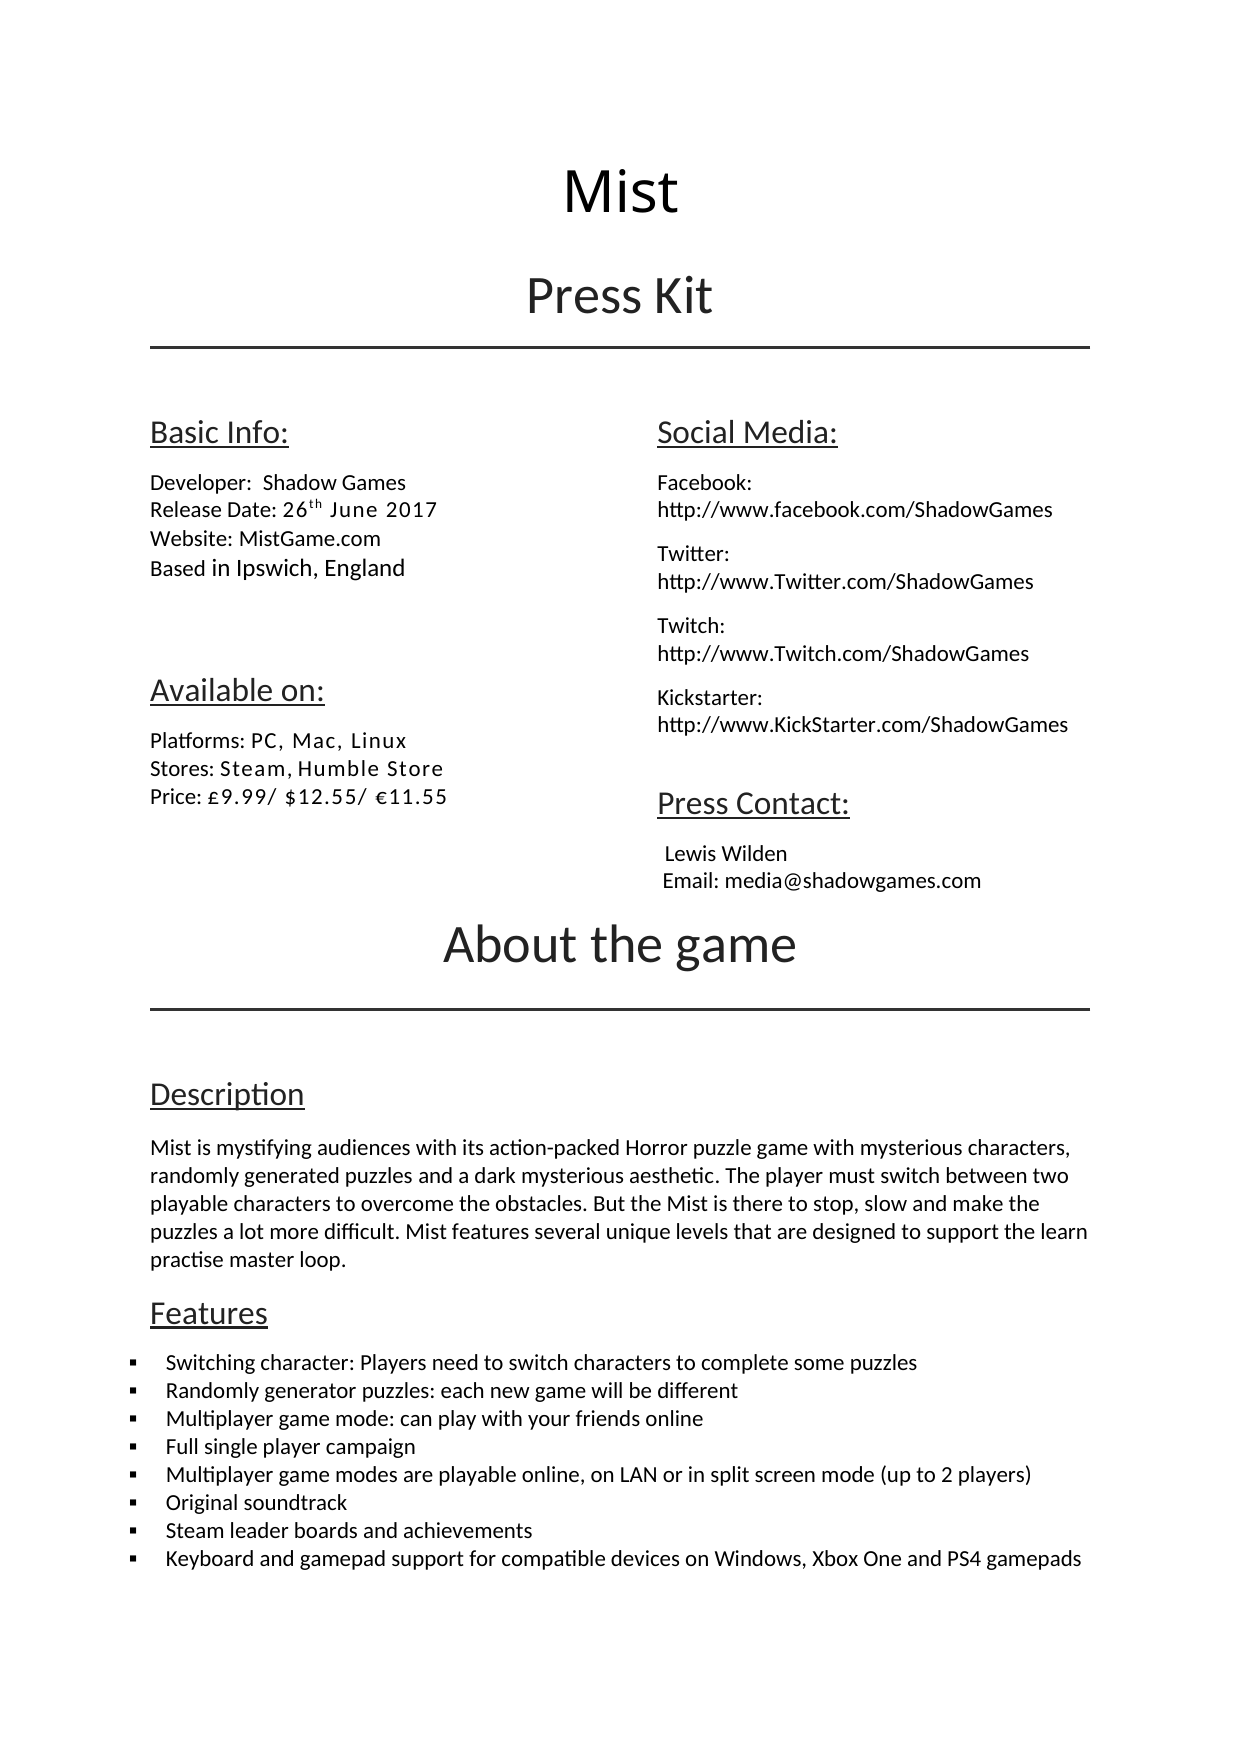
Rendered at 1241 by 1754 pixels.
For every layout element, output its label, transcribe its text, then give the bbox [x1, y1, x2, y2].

text Lewis Wilden Email: media@shadowgames.com [657, 839, 1090, 895]
text Twitch: http://www.Twitch.com/ShadowGames [657, 611, 1090, 667]
text Based in Ipswich, England [150, 552, 583, 582]
text Mist is mystifying audiences with its action-packed Horror puzzle game with mysterious characters, randomly generated puzzles and a dark mysterious aesthetic. The player must switch between two playable characters to overcome the obstacles. But the Mist is there to stop, slow and make the puzzles a lot more difficult. Mist features several unique levels that are designed to support the learn practise master loop. [150, 1133, 1090, 1273]
list Steam leader boards and achievements [128, 1516, 1090, 1544]
text Twitter: http://www.Twitter.com/ShadowGames [657, 539, 1090, 595]
list Original soundtrack [128, 1488, 1090, 1516]
list Keyboard and gamepad support for compatible devices on Windows, Xbox One and PS4 gamepads [128, 1544, 1090, 1572]
text Social Media: [657, 411, 1090, 452]
text Kickstarter: http://www.KickStarter.com/ShadowGames [657, 683, 1090, 739]
list Multiplayer game mode: can play with your friends online [128, 1404, 1090, 1432]
text Facebook: http://www.facebook.com/ShadowGames [657, 468, 1090, 524]
text Description [150, 1073, 1090, 1114]
text Platforms: PC, Mac, Linux Stores: Steam, Humble Store Price: £9.99/ $12.55/ €11.55 [150, 726, 583, 810]
text Press Contact: [657, 782, 1090, 823]
text Press Kit [150, 261, 1090, 346]
list Switching character: Players need to switch characters to complete some puzzles [128, 1348, 1090, 1376]
list Multiplayer game modes are playable online, on LAN or in split screen mode (up to 2 players) [128, 1460, 1090, 1488]
text Features [150, 1292, 1090, 1332]
text Mist [150, 150, 1090, 229]
text Basic Info: [150, 411, 583, 452]
text Available on: [150, 669, 583, 710]
list Full single player campaign [128, 1432, 1090, 1460]
list Randomly generator puzzles: each new game will be different [128, 1376, 1090, 1404]
text About the game [150, 910, 1090, 1008]
text Developer: Shadow Games Release Date: 26th June 2017 Website: MistGame.com [150, 468, 583, 552]
